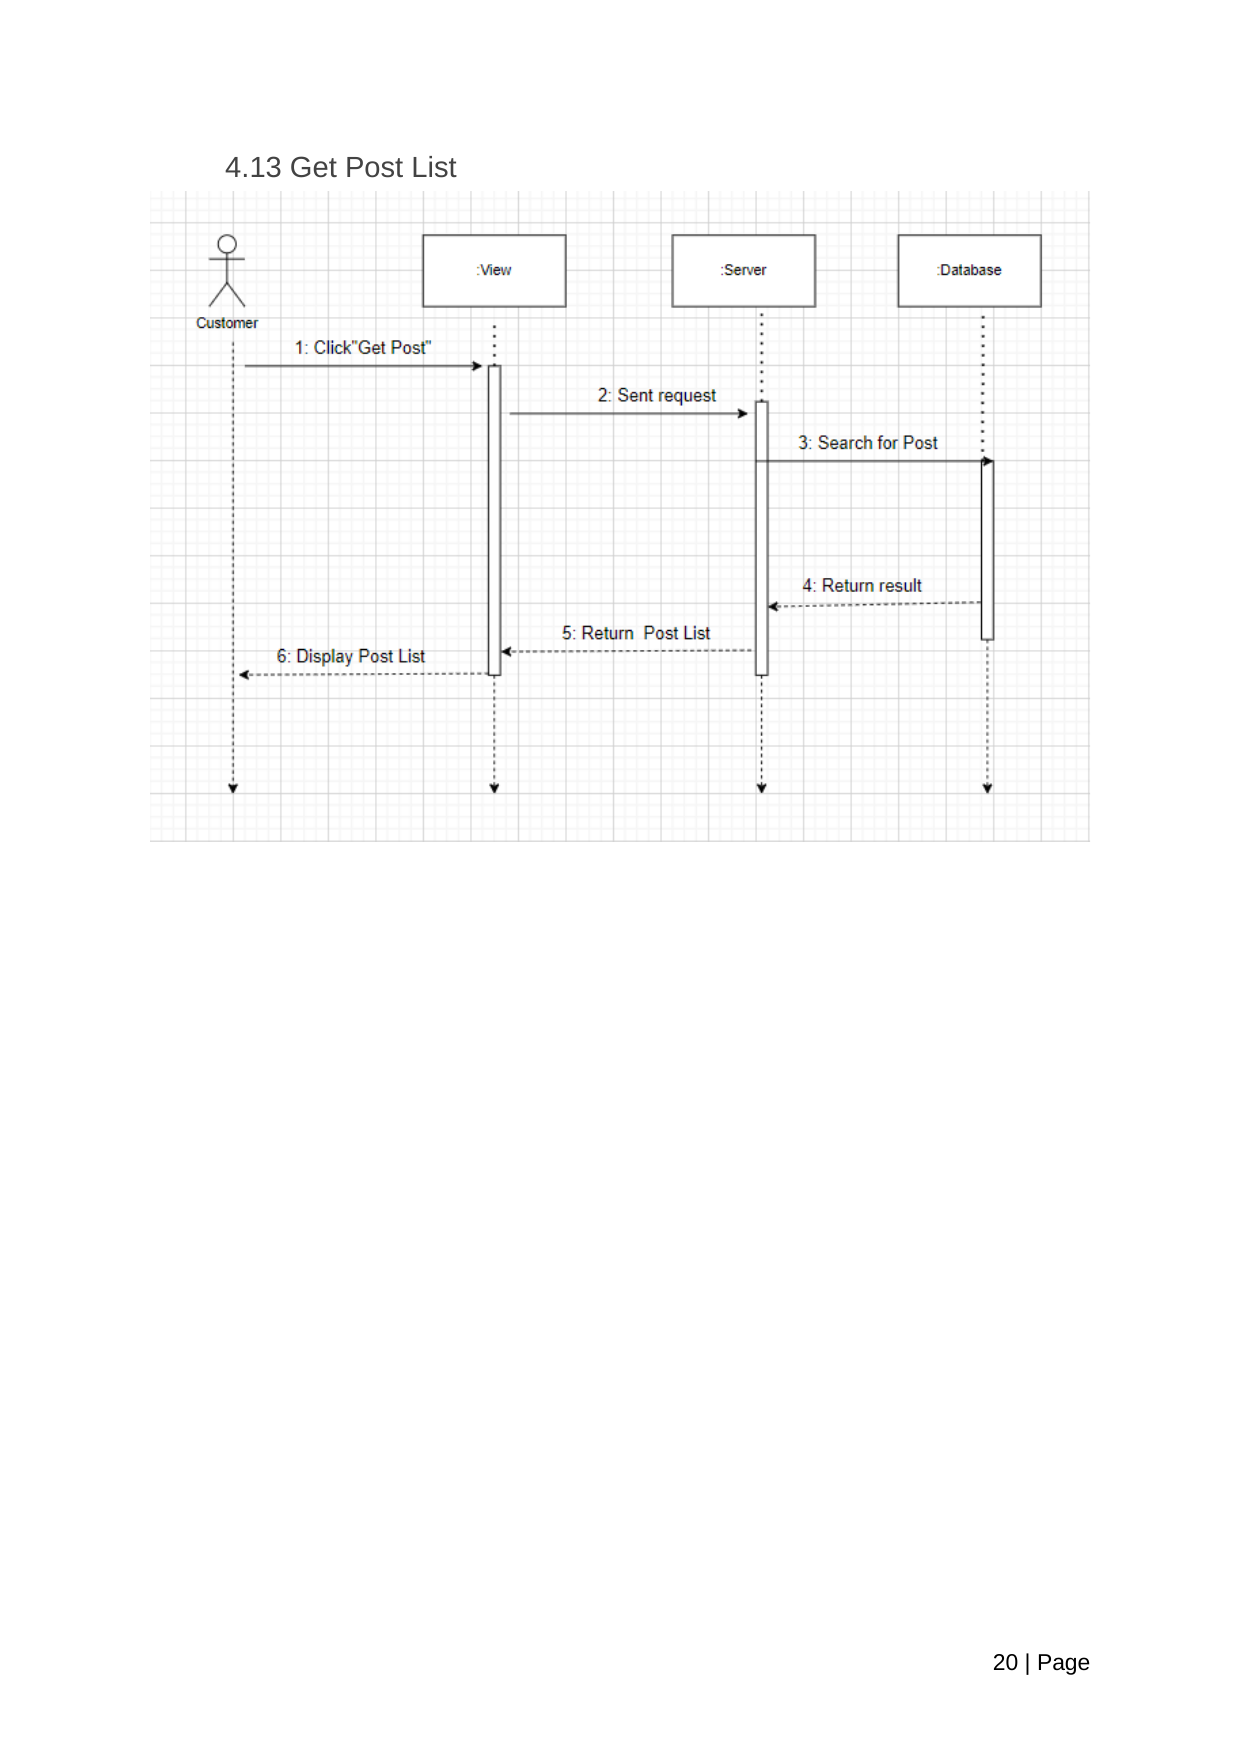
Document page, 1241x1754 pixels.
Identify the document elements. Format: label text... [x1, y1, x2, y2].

picture [150, 191, 1091, 842]
subtitle 4.13 Get Post List [225, 150, 1090, 183]
